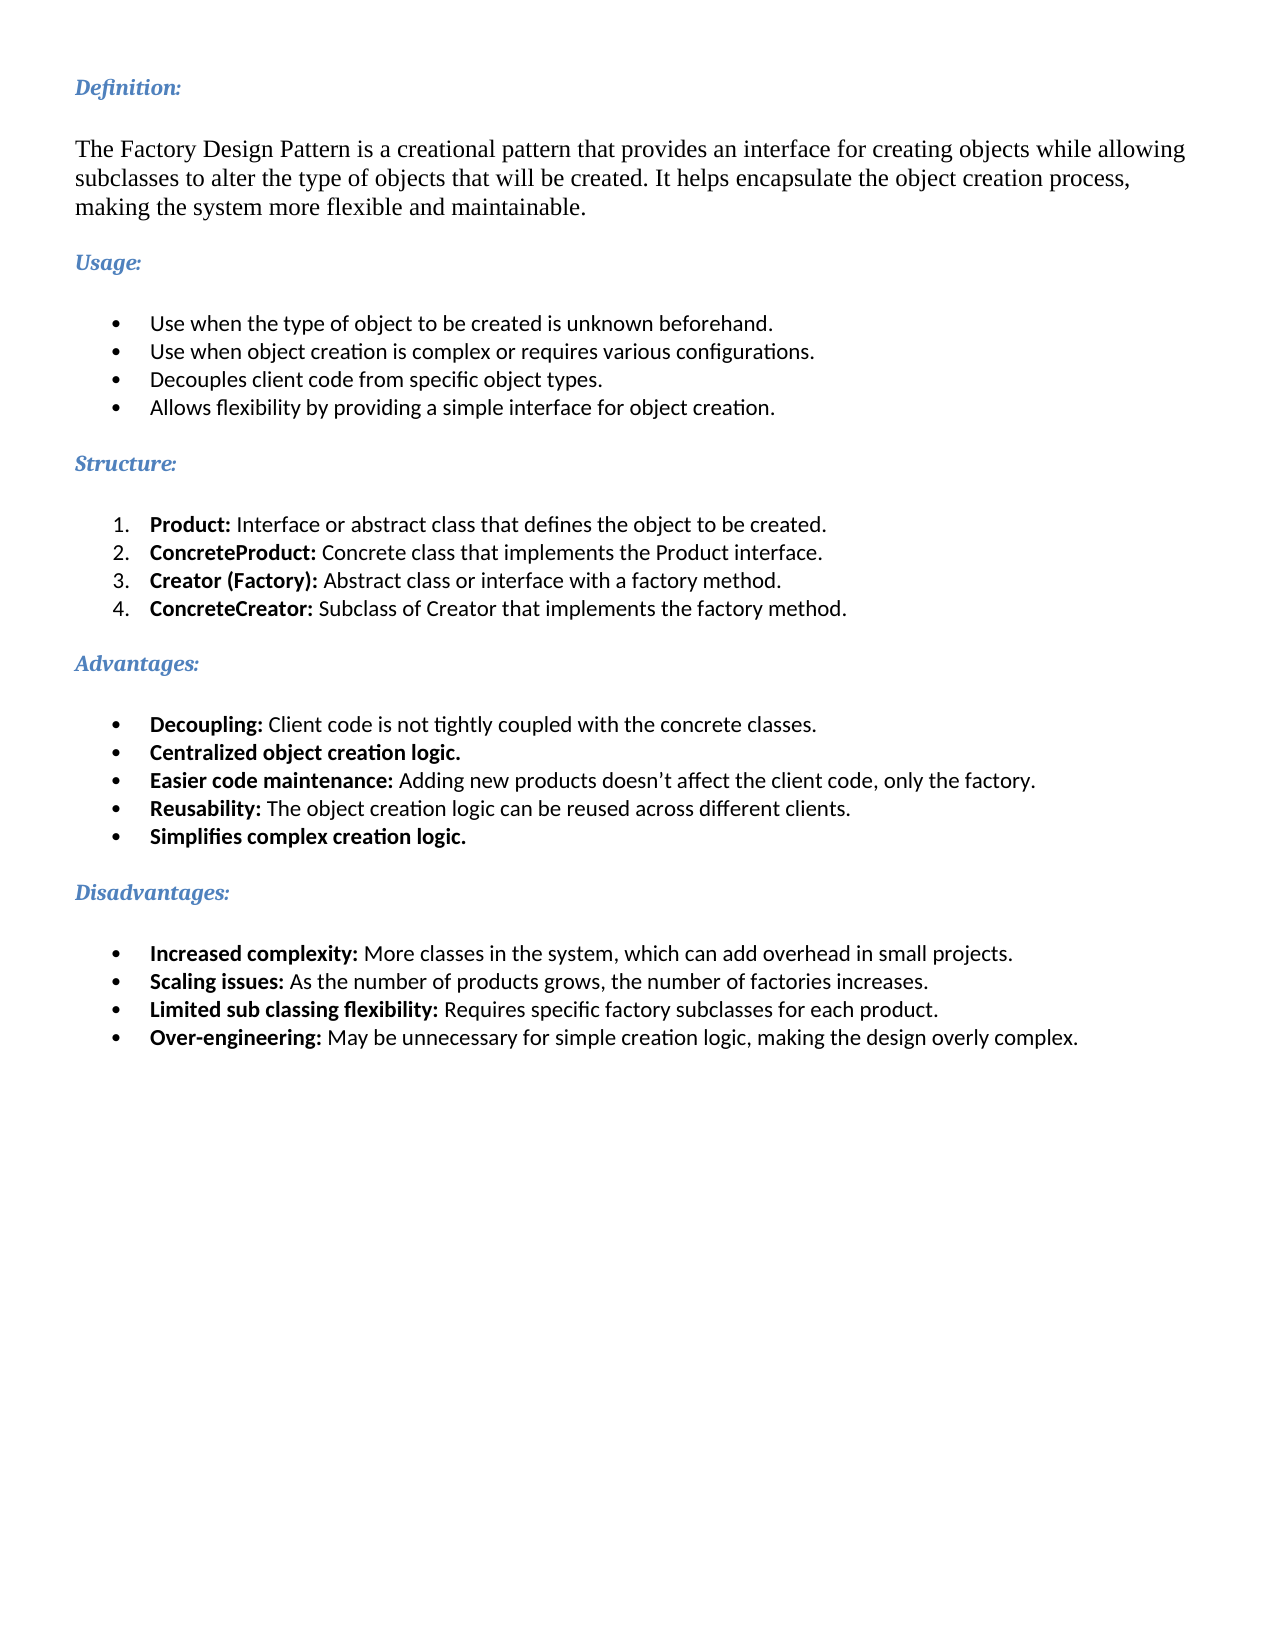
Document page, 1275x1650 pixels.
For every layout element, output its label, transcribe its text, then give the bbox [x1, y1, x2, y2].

list Simplifies complex creation logic. [112, 822, 1200, 851]
list Scaling issues: As the number of products grows, the number of factories increases. [112, 967, 1200, 995]
list Product: Interface or abstract class that defines the object to be created. [112, 510, 1200, 538]
subtitle Definition: [75, 75, 1200, 101]
list Centralized object creation logic. [112, 738, 1200, 766]
text The Factory Design Pattern is a creational pattern that provides an interface for creating objects while allowing subclasses to alter the type of objects that will be created. It helps encapsulate the object creation process, making the system more flexible and maintainable. [75, 134, 1200, 221]
list Over-engineering: May be unnecessary for simple creation logic, making the design overly complex. [112, 1023, 1200, 1051]
list ConcreteProduct: Concrete class that implements the Product interface. [112, 538, 1200, 566]
list Creator (Factory): Abstract class or interface with a factory method. [112, 566, 1200, 594]
subtitle Structure: [75, 450, 1200, 477]
list ConcreteCreator: Subclass of Creator that implements the factory method. [112, 594, 1200, 622]
list Easier code maintenance: Adding new products doesn’t affect the client code, only the factory. [112, 766, 1200, 794]
list Decouples client code from specific object types. [112, 365, 1200, 393]
list Decoupling: Client code is not tightly coupled with the concrete classes. [112, 710, 1200, 738]
list Reusability: The object creation logic can be reused across different clients. [112, 794, 1200, 822]
list Limited sub classing flexibility: Requires specific factory subclasses for each product. [112, 995, 1200, 1023]
list Use when object creation is complex or requires various configurations. [112, 337, 1200, 365]
subtitle Advantages: [75, 651, 1200, 677]
list Use when the type of object to be created is unknown beforehand. [112, 309, 1200, 337]
subtitle Usage: [75, 250, 1200, 276]
subtitle Disadvantages: [75, 880, 1200, 906]
list Allows flexibility by providing a simple interface for object creation. [112, 393, 1200, 421]
list Increased complexity: More classes in the system, which can add overhead in small projects. [112, 939, 1200, 967]
